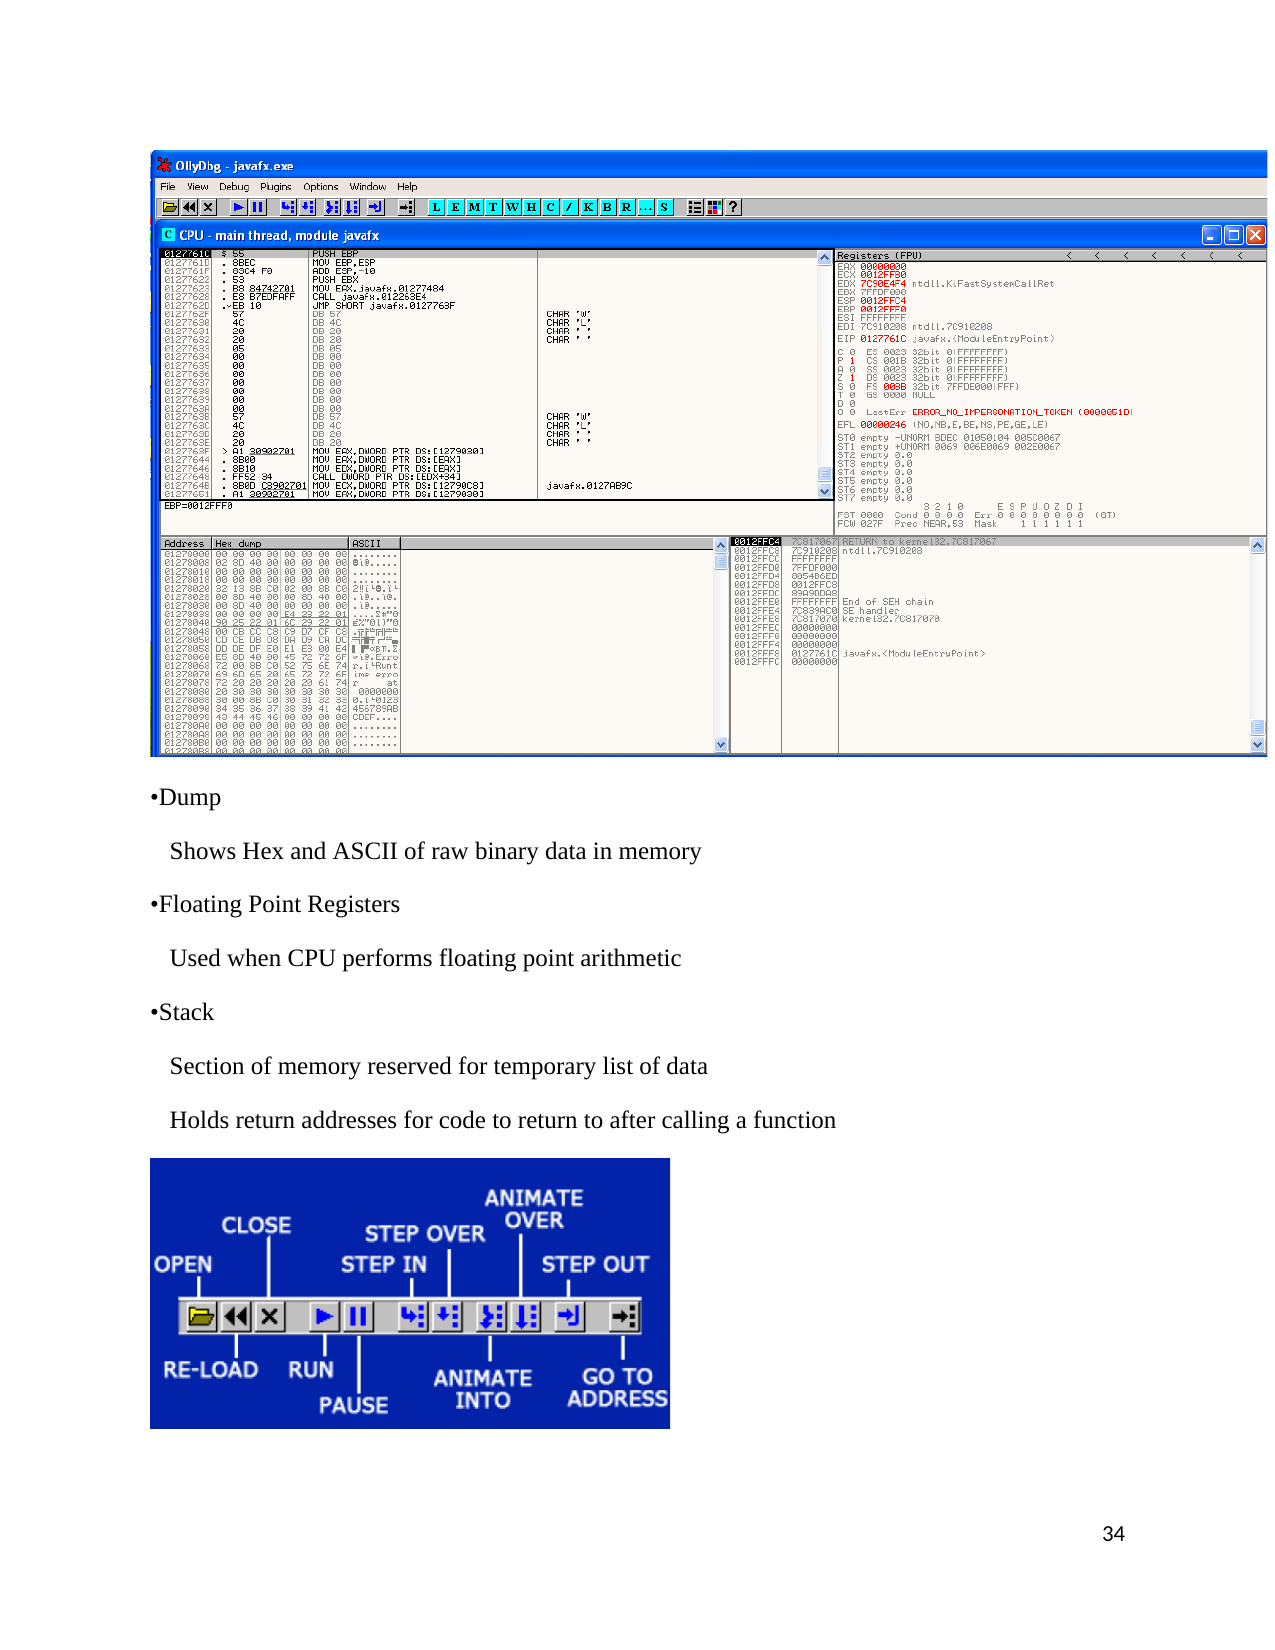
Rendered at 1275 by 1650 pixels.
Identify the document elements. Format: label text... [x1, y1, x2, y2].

text •Dump [150, 782, 1125, 811]
text Shows Hex and ASCII of raw binary data in memory [150, 836, 1125, 864]
text Used when CPU performs floating point arithmetic [150, 943, 1125, 972]
text Section of memory reserved for temporary list of data [150, 1051, 1125, 1080]
text •Floating Point Registers [150, 889, 1125, 918]
text •Stack [150, 997, 1125, 1026]
text Holds return addresses for code to return to after calling a function [150, 1105, 1125, 1134]
